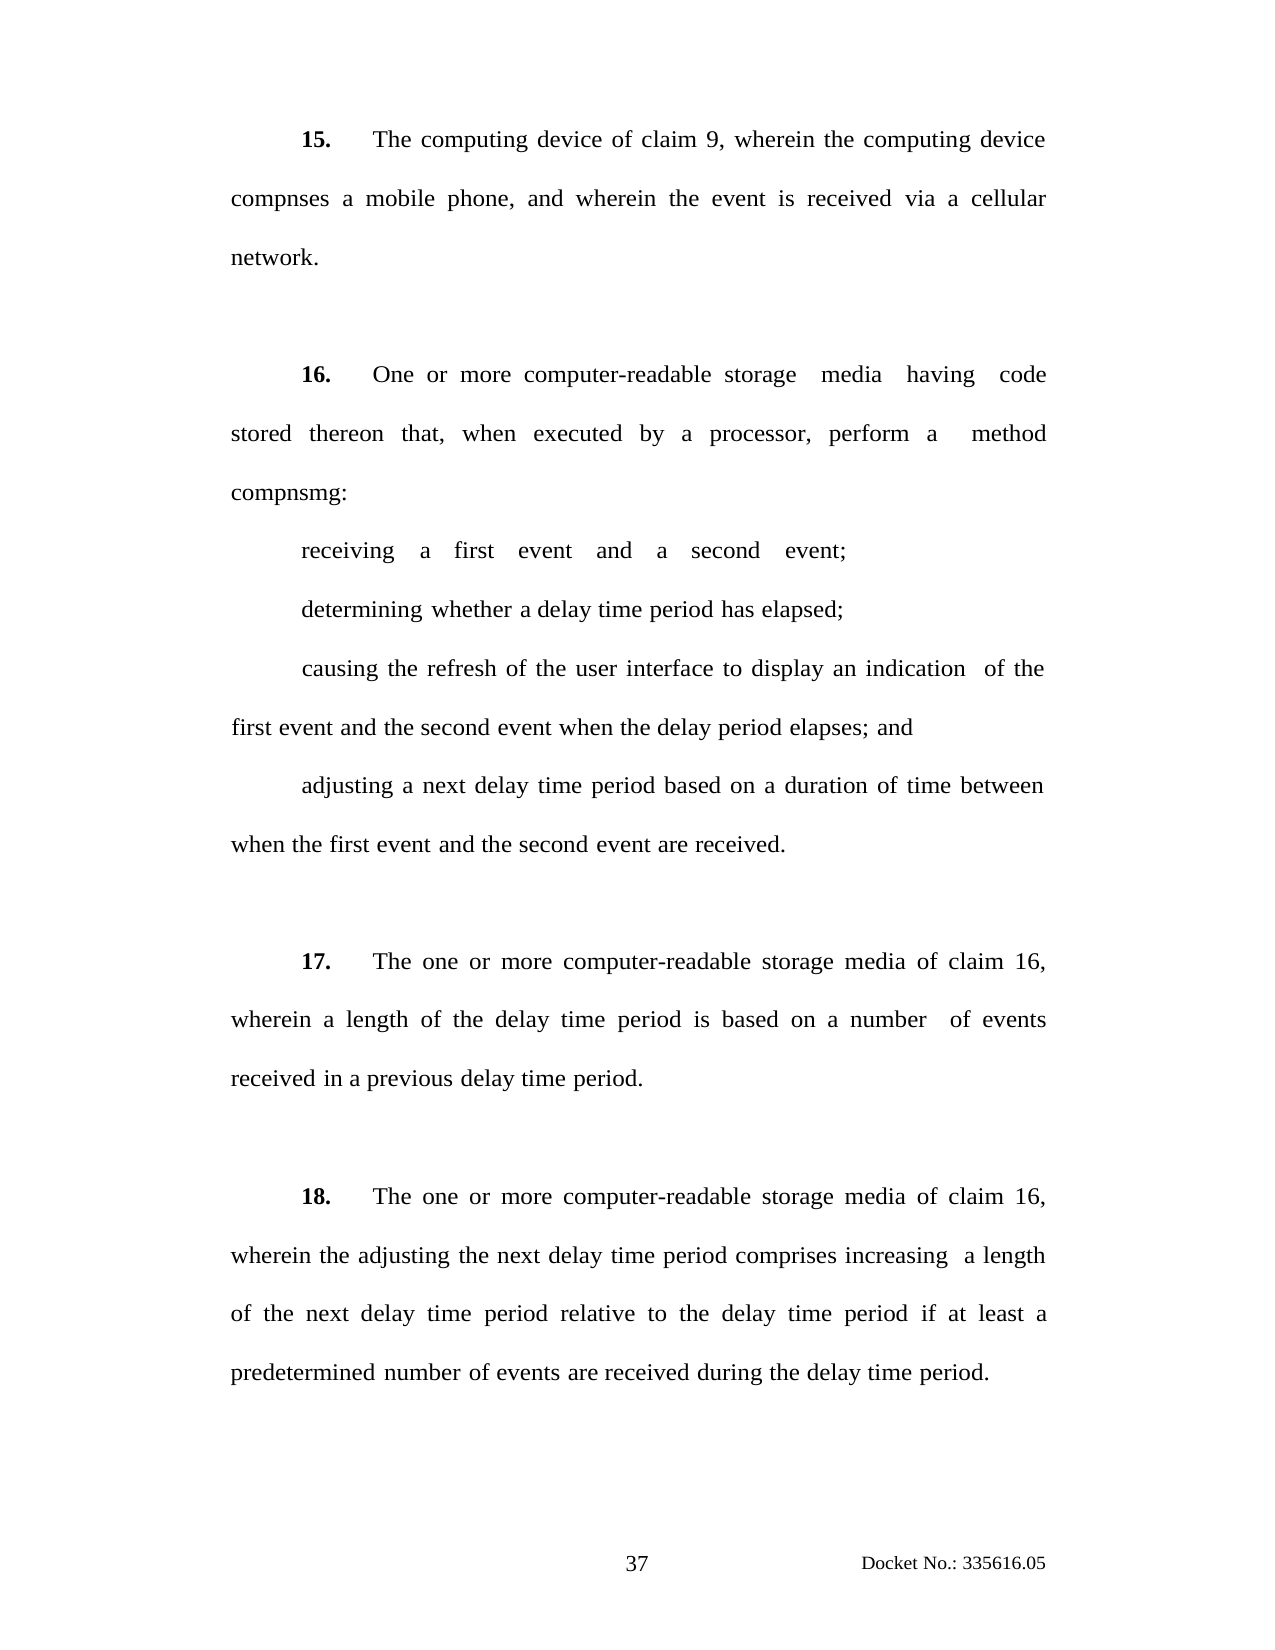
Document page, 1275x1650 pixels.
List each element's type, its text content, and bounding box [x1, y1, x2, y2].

text causing the refresh of the user interface to display an indication of the first event and the second event when the delay period elapses; and [231, 654, 1047, 740]
list The one or more computer-readable storage media of claim 16, wherein the adjusting the next delay time period comprises increasing a length of the next delay time period relative to the delay time period if at least a predetermined number of events are received during the delay time period. [230, 1182, 1047, 1386]
text adjusting a next delay time period based on a duration of time between when the first event and the second event are received. [231, 772, 1046, 858]
list The one or more computer-readable storage media of claim 16, wherein a length of the delay time period is based on a number of events received in a previous delay time period. [231, 947, 1047, 1092]
list One or more computer-readable storage media having code stored thereon that, when executed by a processor, perform a method compnsmg: [231, 360, 1047, 505]
text receiving a first event and a second event; determining whether a delay time period has elapsed; [301, 537, 846, 623]
list The computing device of claim 9, wherein the computing device compnses a mobile phone, and wherein the event is received via a cellular network. [231, 125, 1046, 270]
